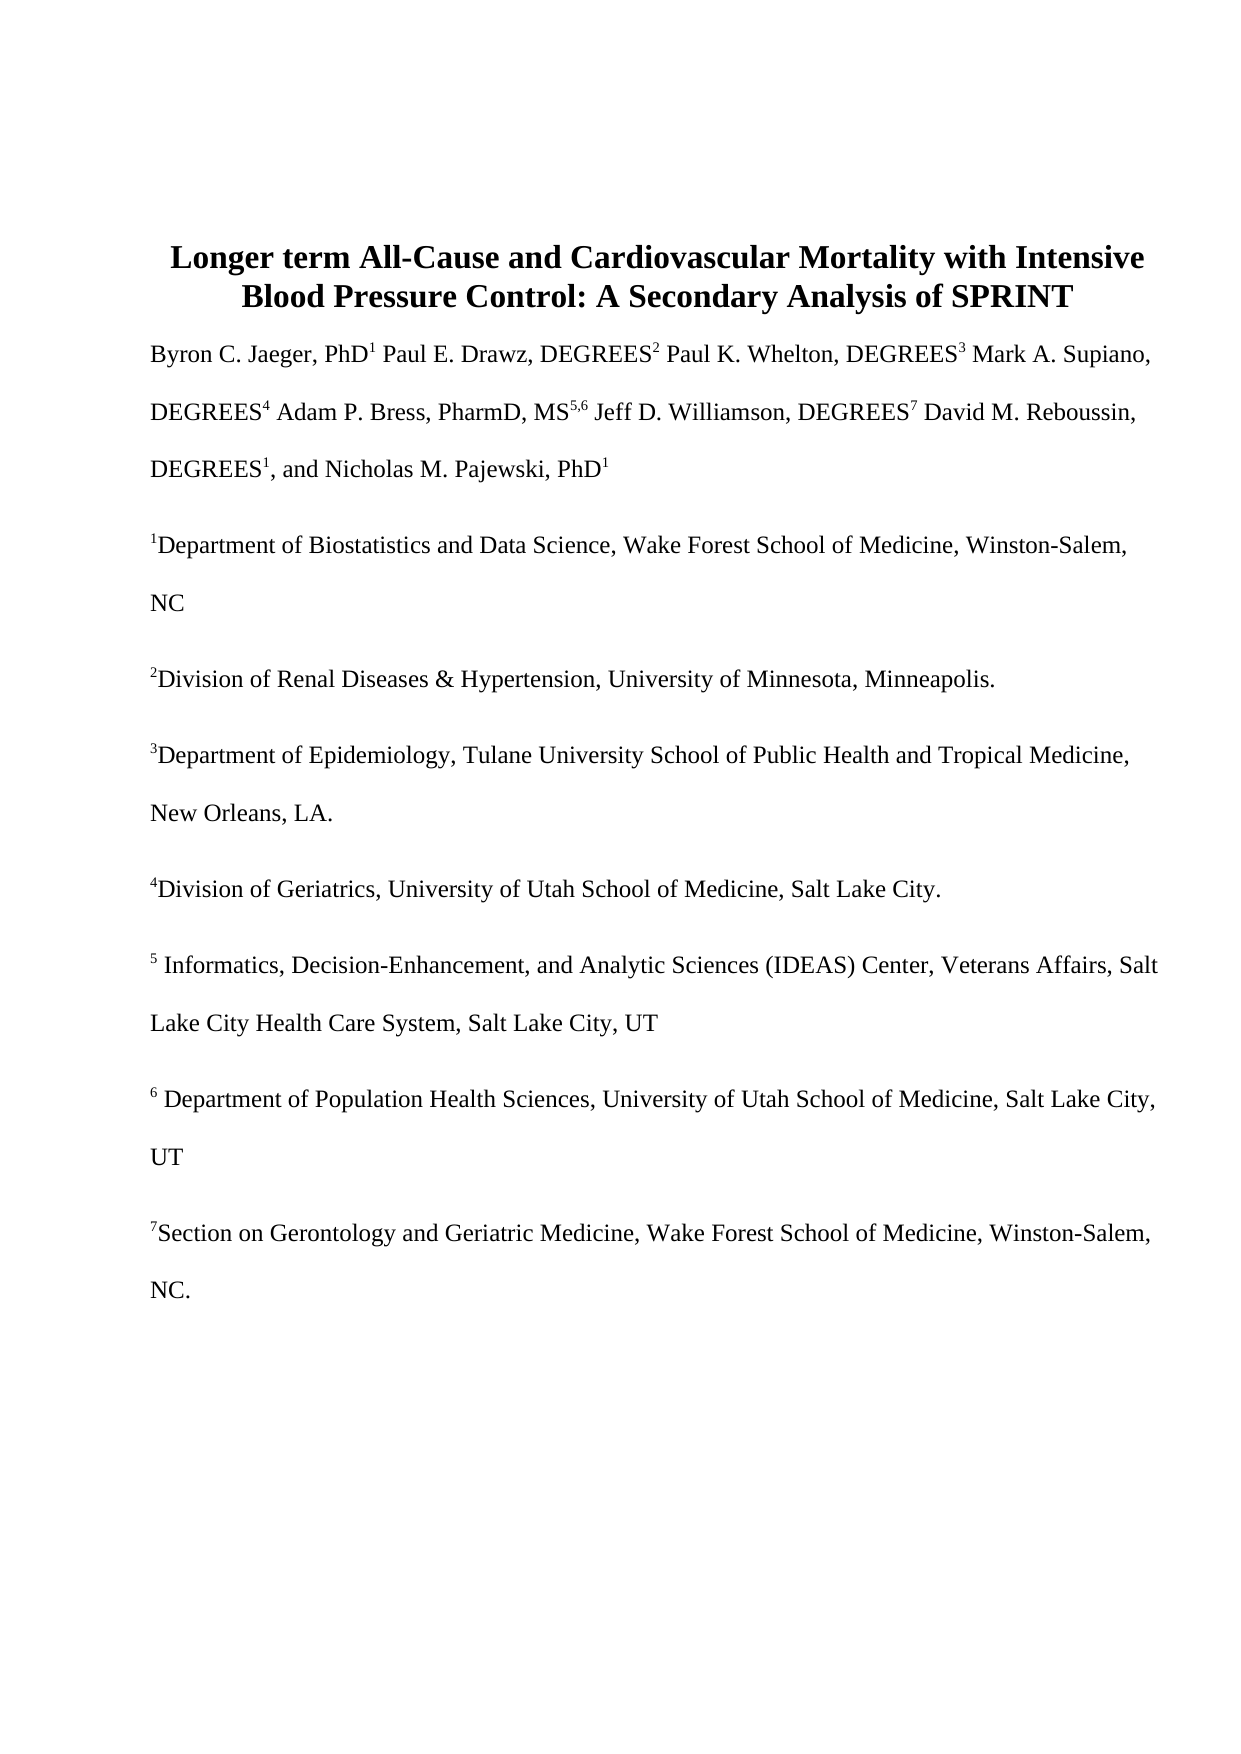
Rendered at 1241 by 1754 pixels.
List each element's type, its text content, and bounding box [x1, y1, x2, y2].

text 6 Department of Population Health Sciences, University of Utah School of Medicine, Salt Lake City, UT [150, 1084, 1165, 1170]
text 2Division of Renal Diseases & Hypertension, University of Minnesota, Minneapolis. [150, 664, 1165, 693]
text 4Division of Geriatrics, University of Utah School of Medicine, Salt Lake City. [150, 874, 1165, 903]
text 7Section on Gerontology and Geriatric Medicine, Wake Forest School of Medicine, Winston-Salem, NC. [150, 1218, 1165, 1304]
text Byron C. Jaeger, PhD1 Paul E. Drawz, DEGREES2 Paul K. Whelton, DEGREES3 Mark A. Supiano, DEGREES4 Adam P. Bress, PharmD, MS5,6 Jeff D. Williamson, DEGREES7 David M. Reboussin, DEGREES1, and Nicholas M. Pajewski, PhD1 [150, 339, 1165, 483]
title Longer term All-Cause and Cardiovascular Mortality with Intensive Blood Pressure Control: A Secondary Analysis of SPRINT [150, 237, 1165, 314]
text 3Department of Epidemiology, Tulane University School of Public Health and Tropical Medicine, New Orleans, LA. [150, 740, 1165, 827]
text 1Department of Biostatistics and Data Science, Wake Forest School of Medicine, Winston-Salem, NC [150, 530, 1165, 617]
text 5 Informatics, Decision-Enhancement, and Analytic Sciences (IDEAS) Center, Veterans Affairs, Salt Lake City Health Care System, Salt Lake City, UT [150, 950, 1165, 1037]
